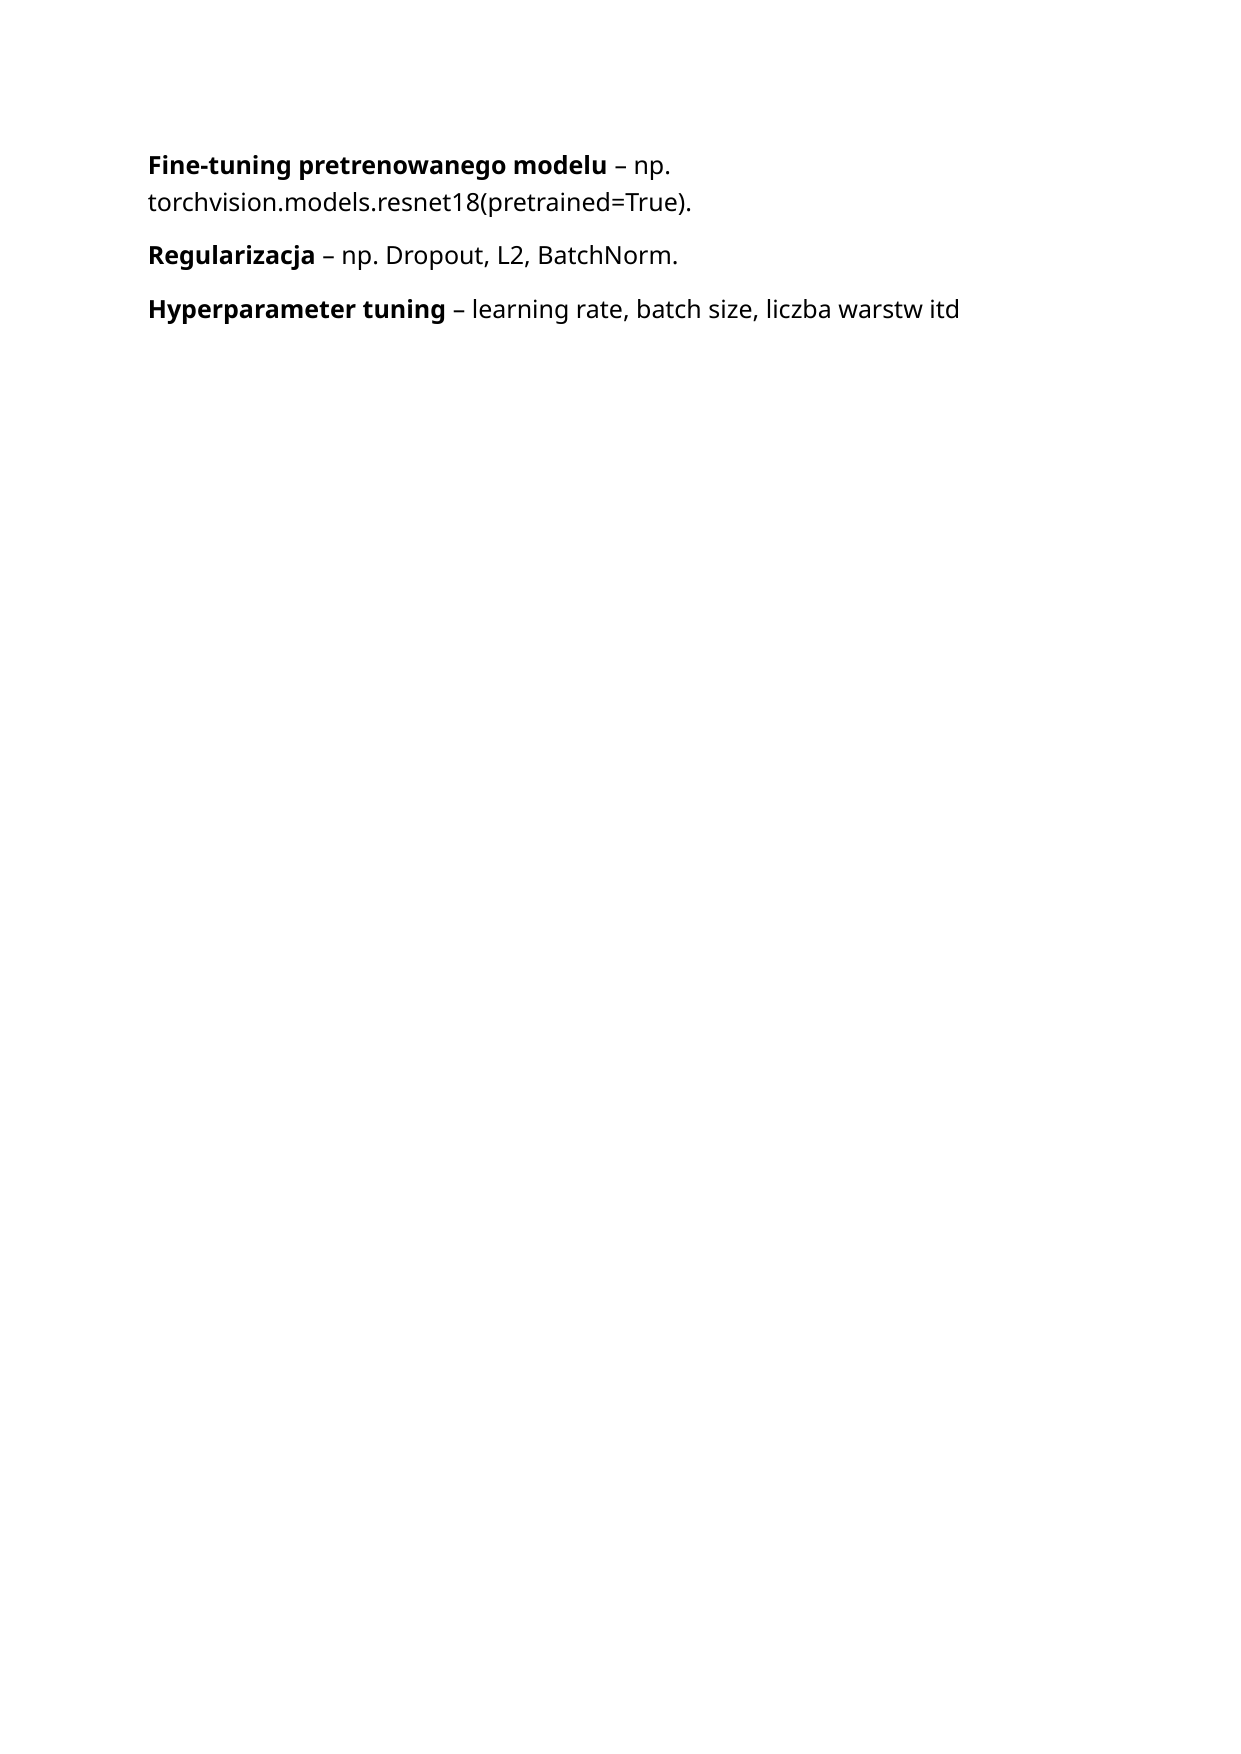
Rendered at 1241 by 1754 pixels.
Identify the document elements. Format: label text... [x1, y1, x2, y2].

text Hyperparameter tuning – learning rate, batch size, liczba warstw itd [148, 291, 1093, 325]
text Fine-tuning pretrenowanego modelu – np. torchvision.models.resnet18(pretrained=True). [148, 148, 1093, 218]
text Regularizacja – np. Dropout, L2, BatchNorm. [148, 238, 1093, 272]
